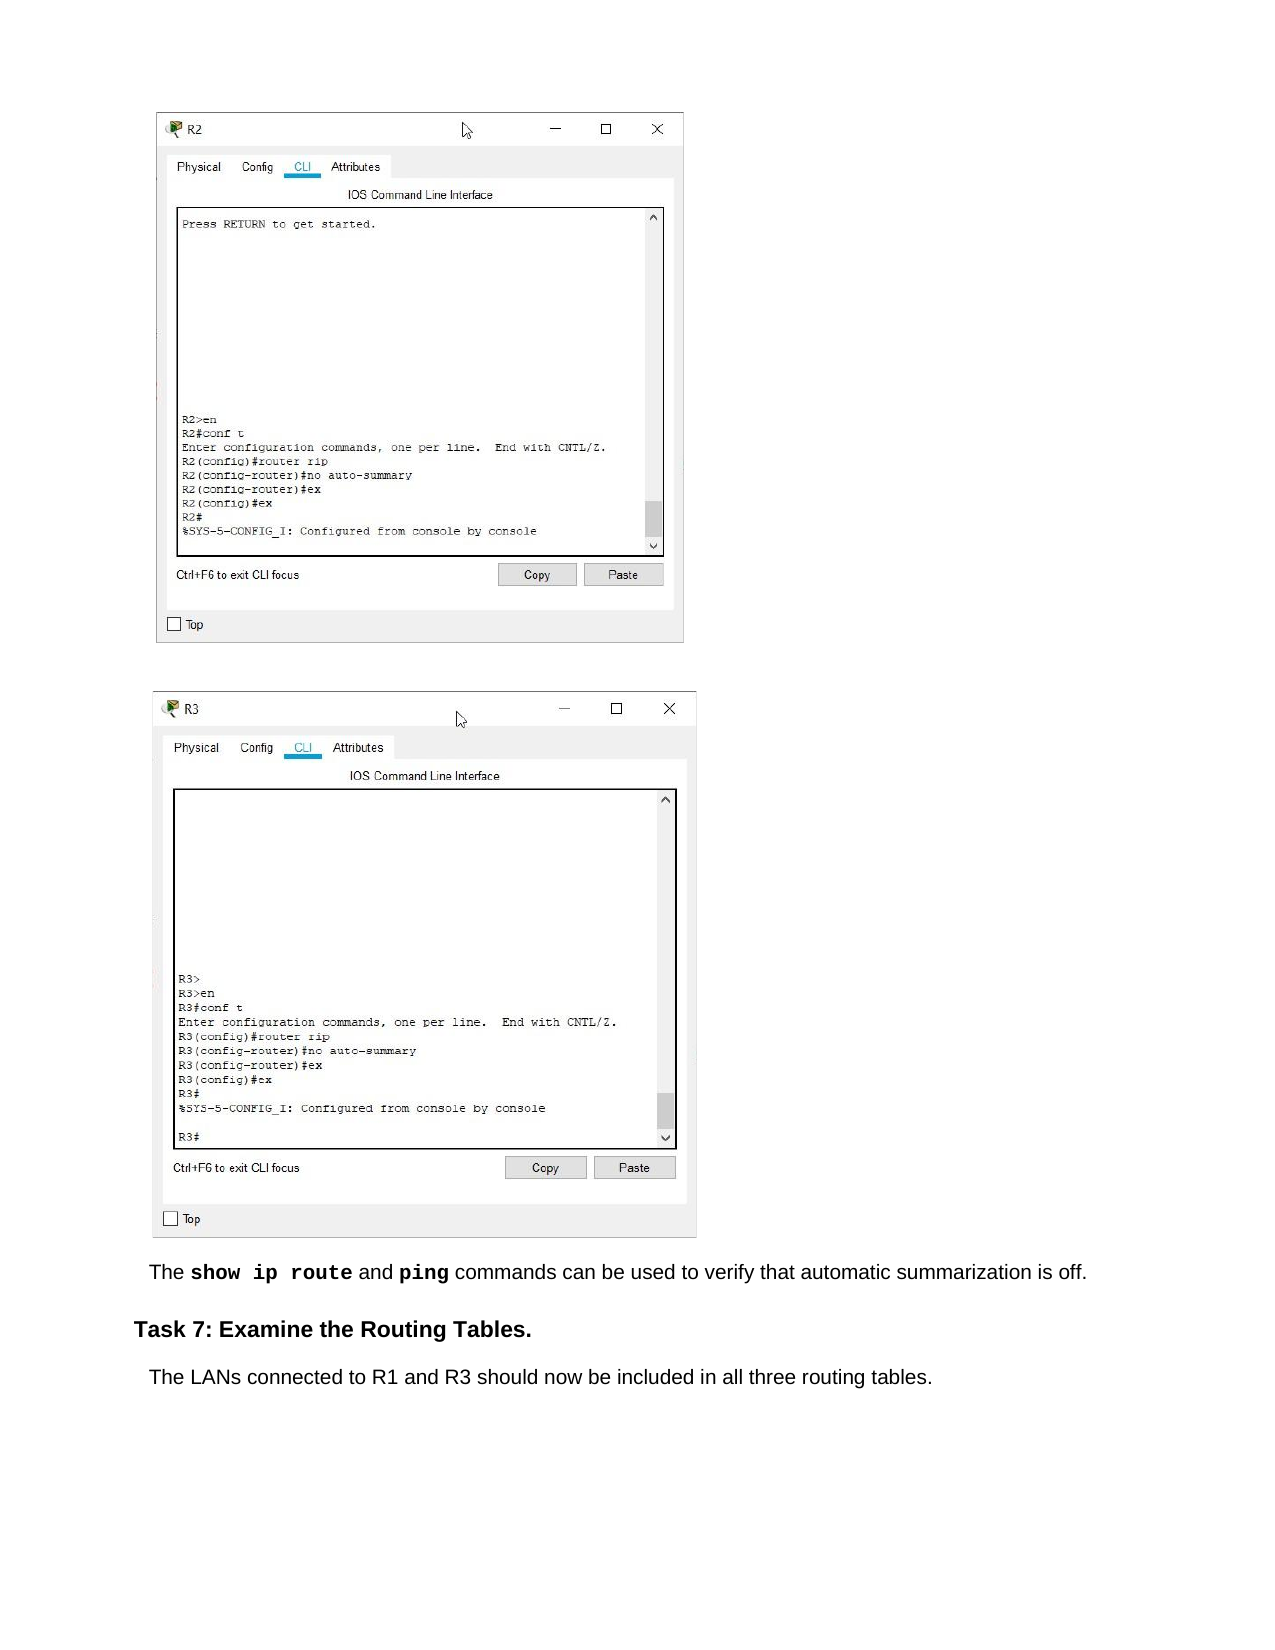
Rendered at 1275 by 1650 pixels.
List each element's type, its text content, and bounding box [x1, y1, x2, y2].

text The show ip route and ping commands can be used to verify that automatic summarization is off. [148, 1259, 1126, 1285]
picture [152, 691, 697, 1238]
text The LANs connected to R1 and R3 should now be included in all three routing tables. [148, 1365, 1126, 1389]
picture [156, 112, 684, 643]
text Task 7: Examine the Routing Tables. [133, 1316, 777, 1342]
